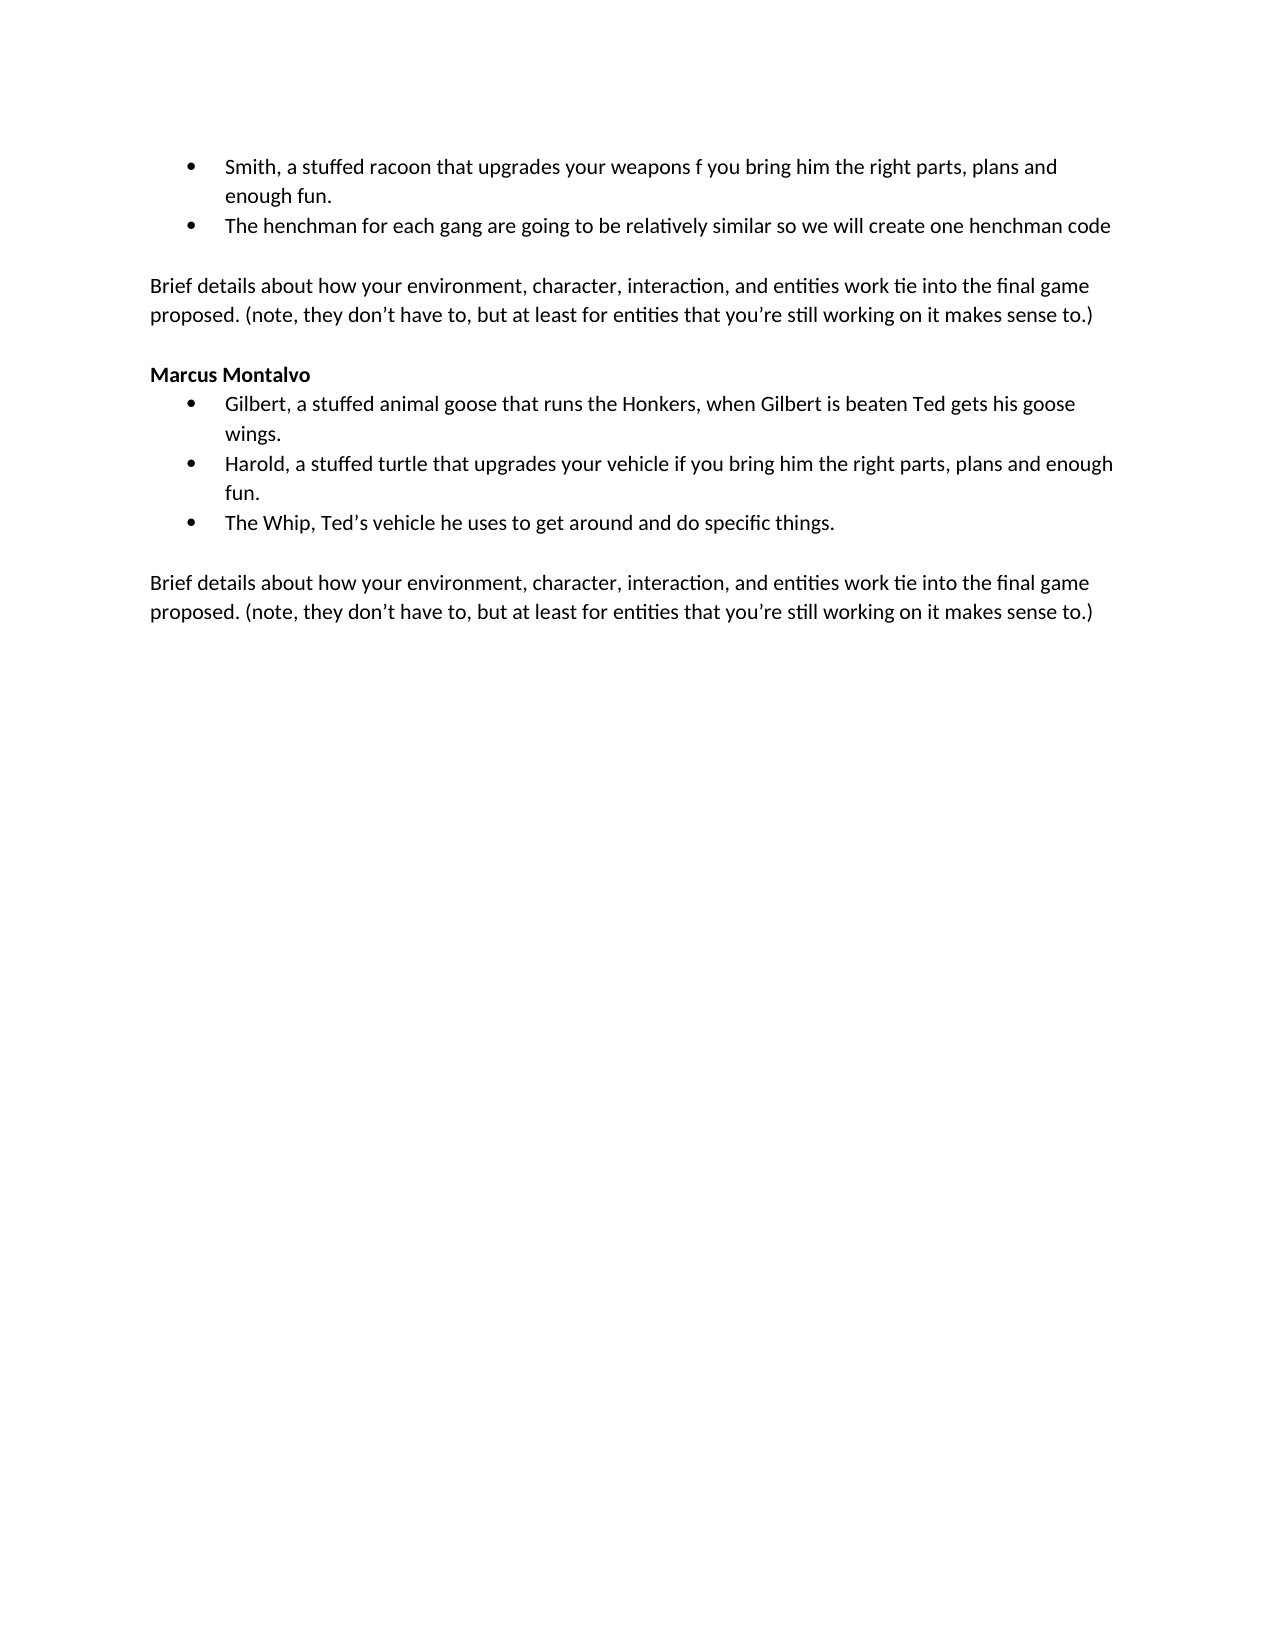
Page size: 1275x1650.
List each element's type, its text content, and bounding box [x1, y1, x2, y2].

list Gilbert, a stuffed animal goose that runs the Honkers, when Gilbert is beaten Ted gets his goose wings. [187, 387, 1125, 447]
list Smith, a stuffed racoon that upgrades your weapons f you bring him the right parts, plans and enough fun. [187, 150, 1125, 209]
list Harold, a stuffed turtle that upgrades your vehicle if you bring him the right parts, plans and enough fun. [187, 447, 1125, 506]
list The henchman for each gang are going to be relatively similar so we will create one henchman code [187, 209, 1125, 239]
list The Whip, Ted’s vehicle he uses to get around and do specific things. [187, 506, 1125, 536]
text Marcus Montalvo [150, 358, 1125, 387]
